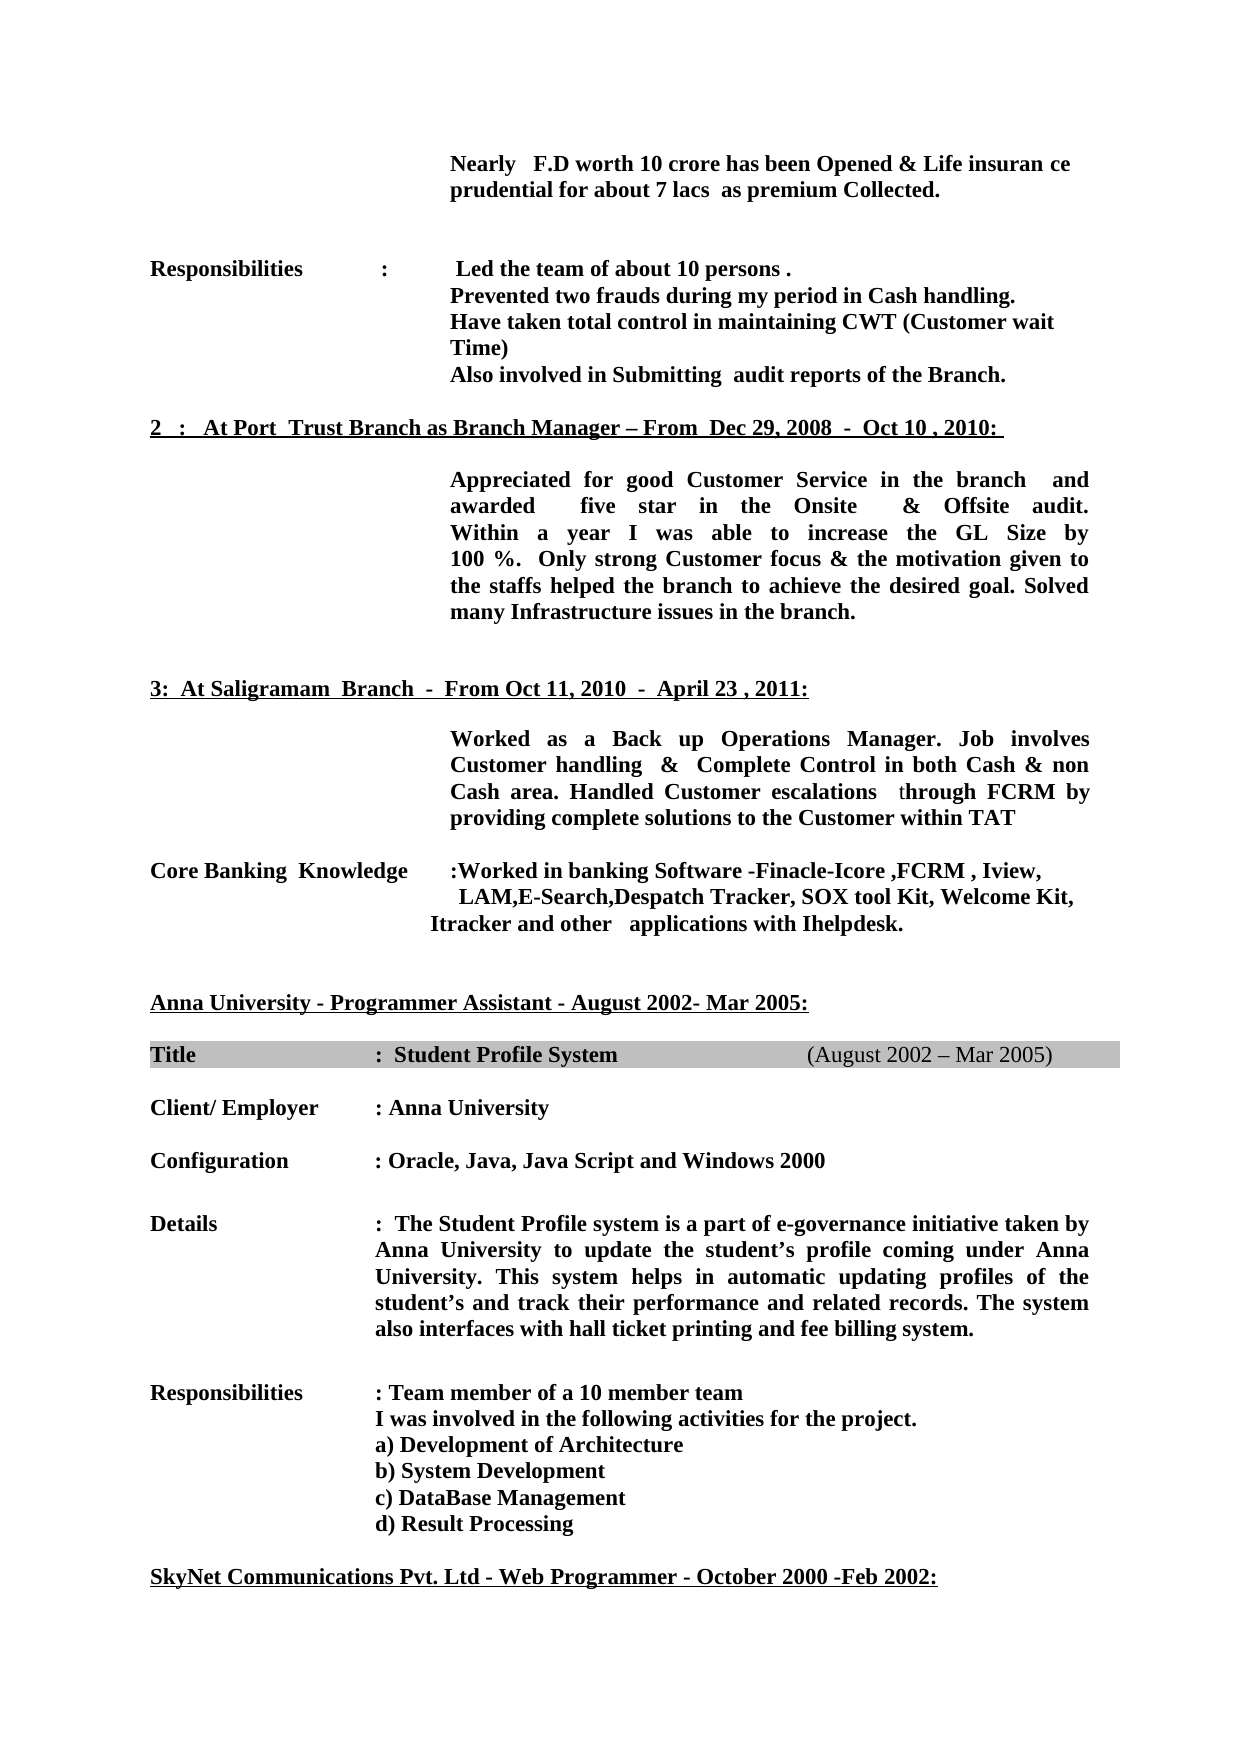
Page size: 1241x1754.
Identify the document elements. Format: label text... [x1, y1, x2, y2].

text Also involved in Submitting audit reports of the Branch. [150, 361, 1090, 387]
text 3: At Saligramam Branch - From Oct 11, 2010 - April 23 , 2011: [150, 675, 1090, 701]
text b) System Development [300, 1458, 1090, 1484]
text Have taken total control in maintaining CWT (Customer wait Time) [450, 308, 1090, 361]
text Appreciated for good Customer Service in the branch and awarded five star in the Onsite & Offsite audit. Within a year I was able to increase the GL Size by 100 %. Only strong Customer focus & the motivation given to the staffs helped the branch to achieve the desired goal. Solved many Infrastructure issues in the branch. [450, 466, 1090, 624]
text a) Development of Architecture [300, 1431, 1090, 1458]
text Details : The Student Profile system is a part of e-governance initiative taken by to update the student’s profile coming under . This system helps in automatic updating profiles of the student’s and track their performance and related records. The system also interfaces with hall ticket printing and fee billing system. [150, 1210, 1090, 1342]
text Core Banking Knowledge :Worked in banking Software -Finacle-Icore ,FCRM , Iview, [150, 857, 1090, 883]
text Client/ Employer : [150, 1094, 1120, 1121]
text Configuration : Oracle, Java, Java Script and Windows 2000 [150, 1147, 1120, 1173]
text LAM,E-Search,Despatch Tracker, SOX tool Kit, Welcome Kit, [150, 883, 1090, 910]
text c) DataBase Management [300, 1484, 1090, 1510]
text Anna University - Programmer Assistant - August 2002- Mar 2005: [150, 989, 1120, 1015]
text I was involved in the following activities for the project. [300, 1405, 1090, 1431]
text Nearly F.D worth 10 crore has been Opened & Life insuran ce prudential for about 7 lacs as premium Collected. [450, 150, 1090, 203]
text Responsibilities : Team member of a 10 member team [150, 1378, 1015, 1405]
text Responsibilities : Led the team of about 10 persons . [150, 255, 1090, 282]
text Prevented two frauds during my period in Cash handling. [150, 282, 1090, 308]
text Worked as a Back up Operations Manager. Job involves Customer handling & Complete Control in both Cash & non Cash area. Handled Customer escalations through FCRM by providing complete solutions to the Customer within TAT [450, 725, 1090, 831]
text 2 : At Port Trust Branch as Branch Manager – From Dec 29, 2008 - Oct 10 , 2010: [150, 413, 1090, 440]
text Itracker and other applications with Ihelpdesk. [150, 910, 1090, 936]
text d) Result Processing [300, 1510, 1090, 1537]
text SkyNet Communications Pvt. Ltd - Web Programmer - October 2000 -Feb 2002: [150, 1563, 1120, 1589]
text Title : Student Profile System (August 2002 – Mar 2005) [150, 1041, 1120, 1068]
